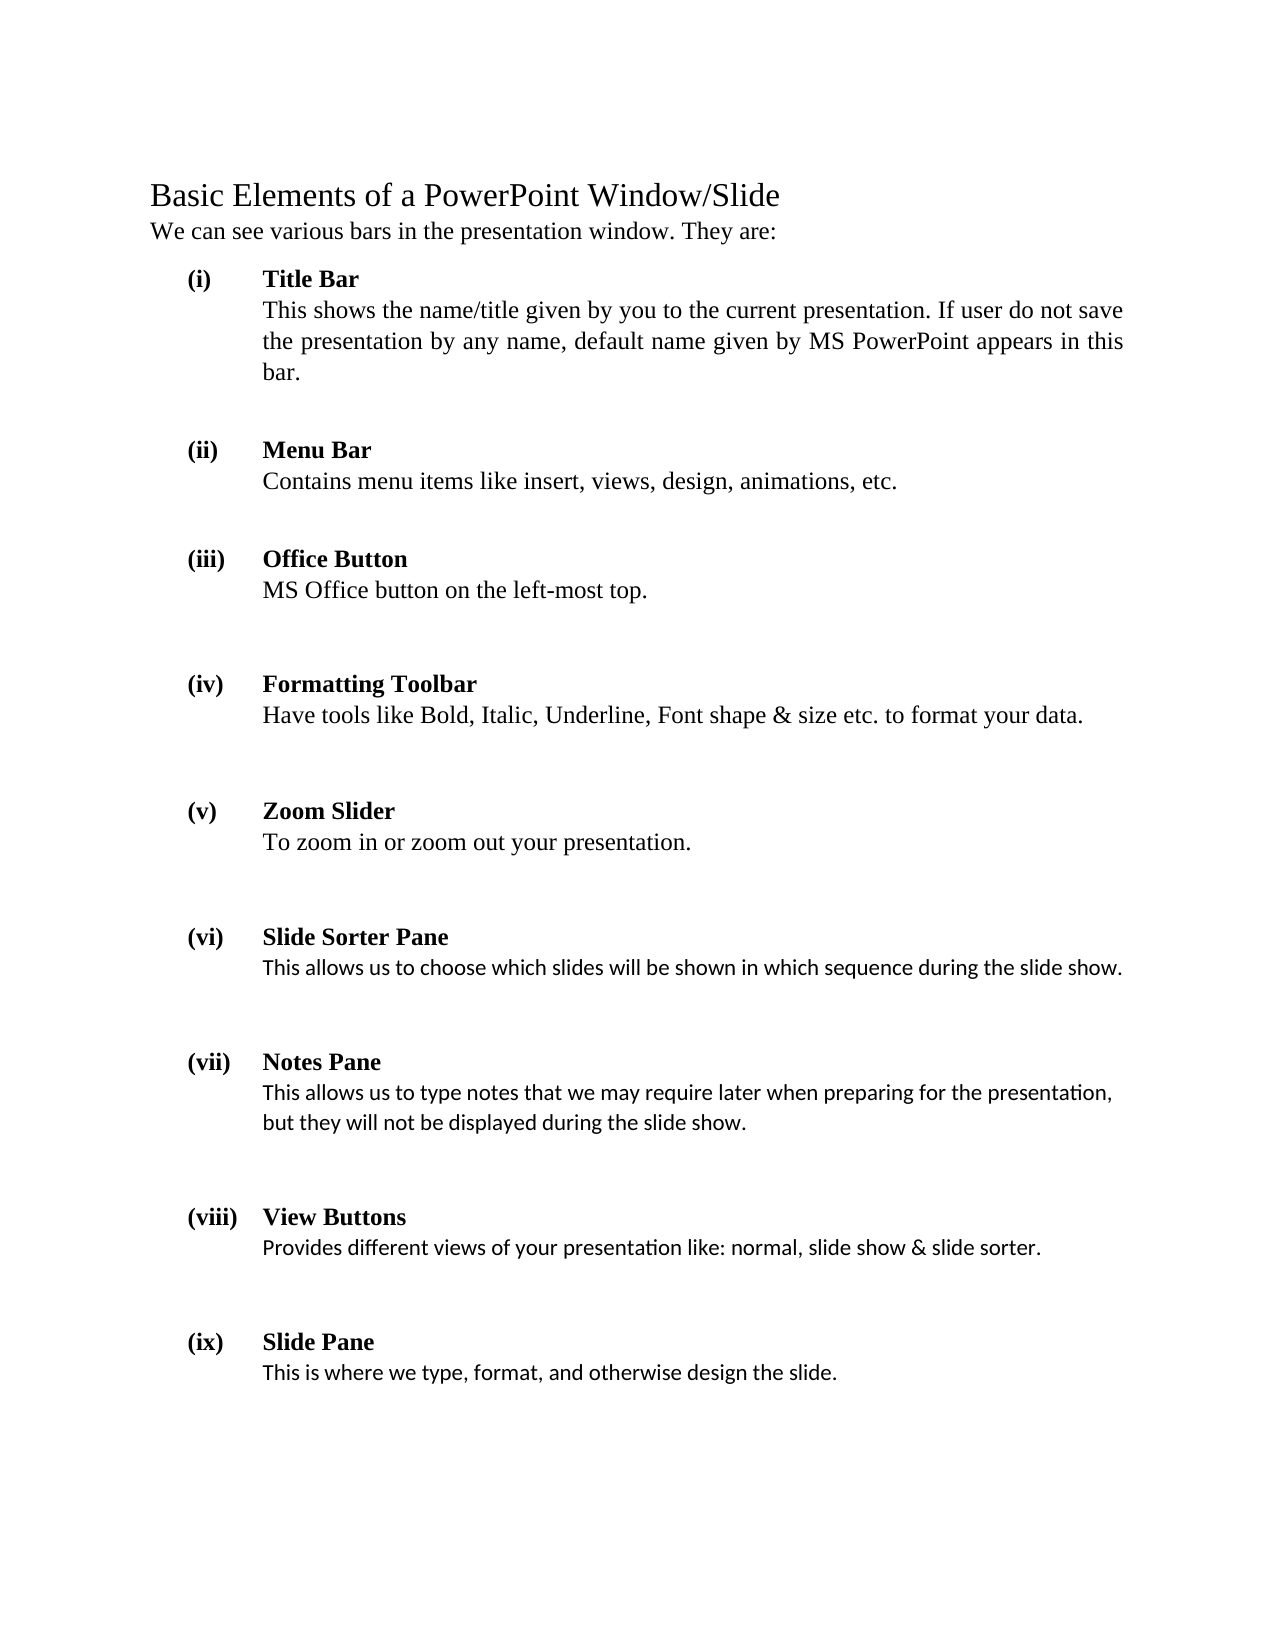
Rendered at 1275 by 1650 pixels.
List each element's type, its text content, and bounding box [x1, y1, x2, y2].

text MS Office button on the left-most top. [187, 575, 1125, 604]
text To zoom in or zoom out your presentation. [187, 827, 1125, 856]
text This is where we type, format, and otherwise design the slide. [187, 1358, 1125, 1386]
subtitle Title Bar [187, 264, 1125, 293]
text This allows us to choose which slides will be shown in which sequence during the slide show. [187, 953, 1125, 981]
subtitle Slide Pane [187, 1327, 1125, 1356]
text We can see various bars in the presentation window. They are: [150, 216, 1125, 245]
subtitle Basic Elements of a PowerPoint Window/Slide [150, 175, 1125, 213]
text This allows us to type notes that we may require later when preparing for the presentation, but they will not be displayed during the slide show. [262, 1078, 1125, 1136]
text Contains menu items like insert, views, design, animations, etc. [187, 466, 1125, 525]
text Have tools like Bold, Italic, Underline, Font shape & size etc. to format your data. [187, 701, 1125, 729]
subtitle Zoom Slider [187, 796, 1125, 825]
subtitle Notes Pane [187, 1047, 1125, 1076]
subtitle View Buttons [187, 1202, 1125, 1231]
text Provides different views of your presentation like: normal, slide show & slide sorter. [187, 1233, 1125, 1261]
text This shows the name/title given by you to the current presentation. If user do not save the presentation by any name, default name given by MS PowerPoint appears in this bar. [262, 295, 1125, 416]
subtitle Menu Bar [187, 435, 1125, 464]
subtitle Office Button [187, 544, 1125, 573]
subtitle Slide Sorter Pane [187, 922, 1125, 951]
subtitle Formatting Toolbar [187, 669, 1125, 698]
